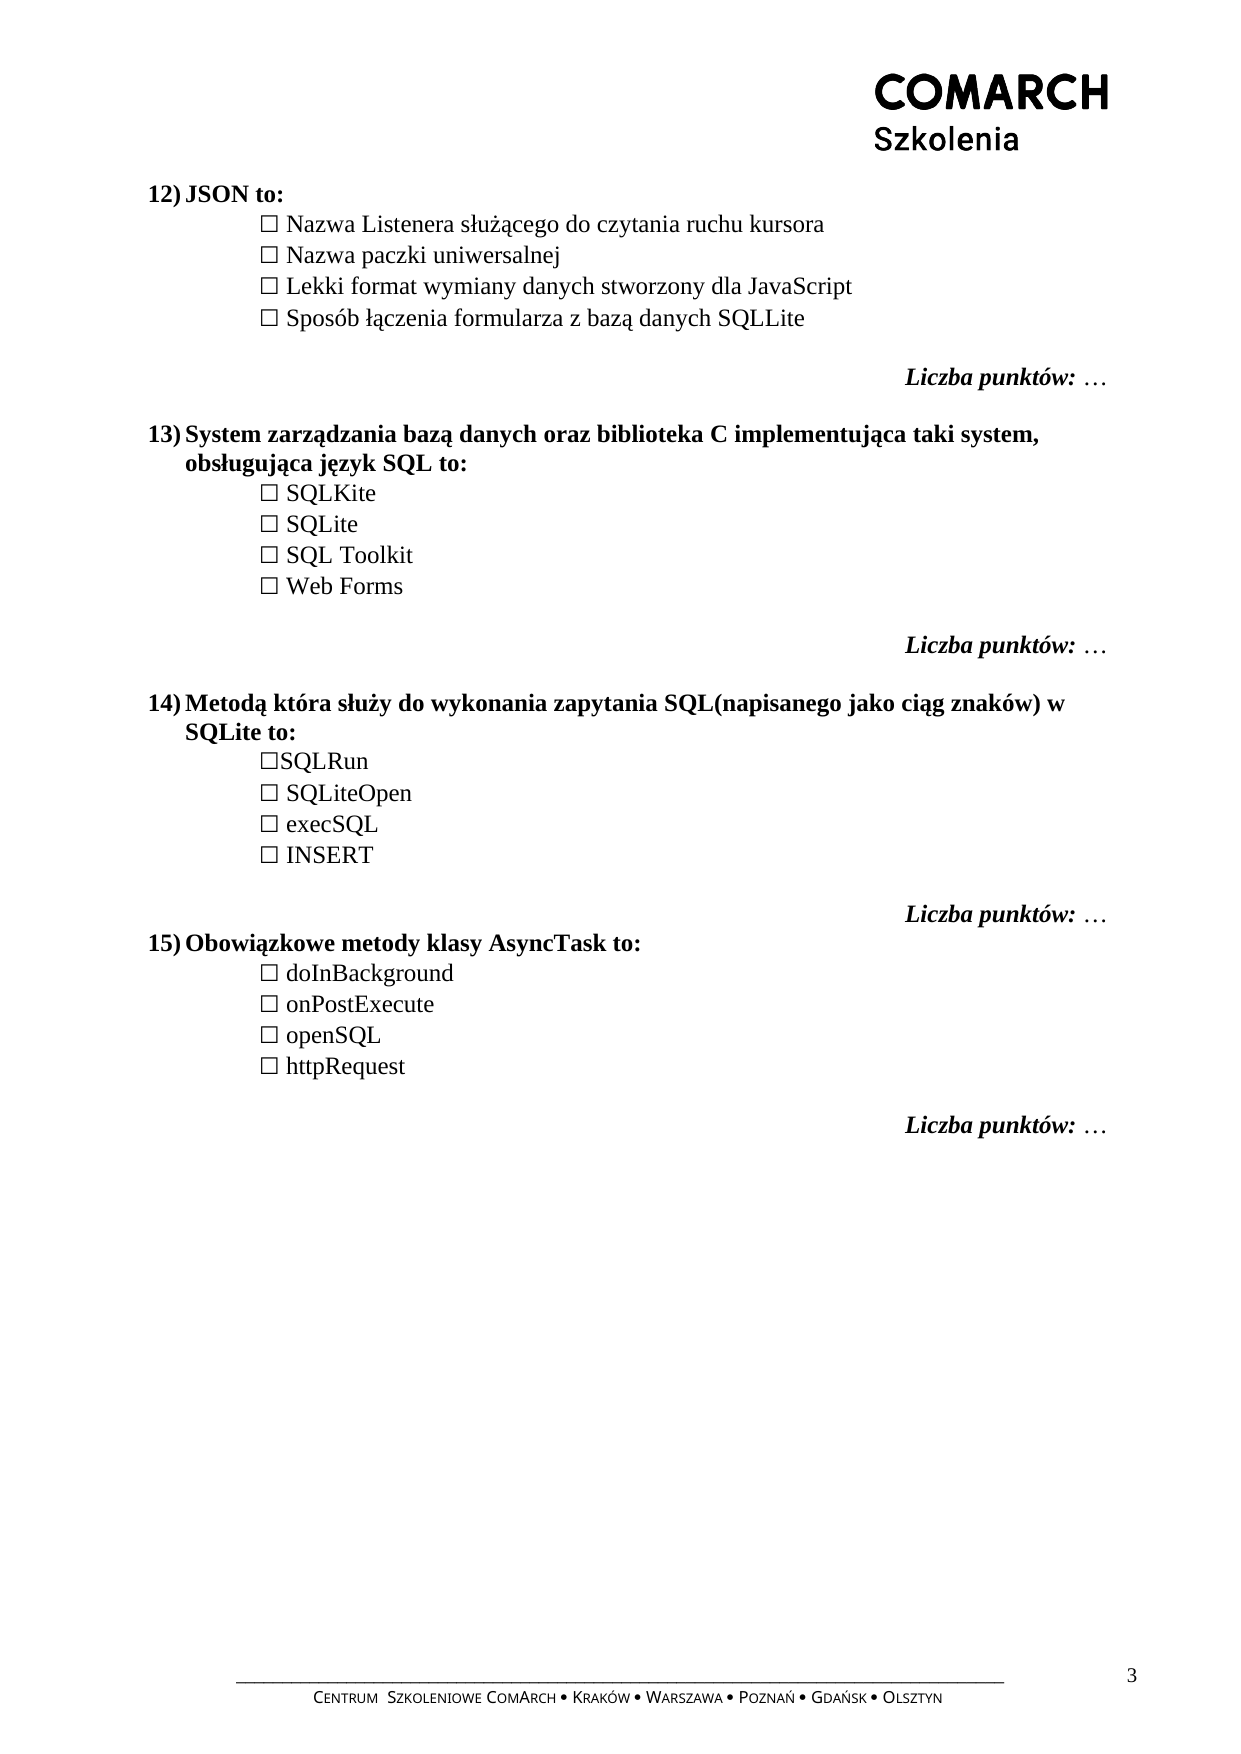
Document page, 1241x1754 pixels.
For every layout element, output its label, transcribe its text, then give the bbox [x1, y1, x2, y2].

text Liczba punktów: [148, 630, 1108, 659]
text SQLRun [259, 745, 1108, 777]
text Sposób łączenia formularza z bazą danych SQLLite [259, 302, 1108, 333]
list System zarządzania bazą danych oraz biblioteka C implementująca taki system, obsługująca język SQL to: [148, 419, 1108, 477]
text Liczba punktów: [148, 362, 1108, 390]
text Web Forms [259, 570, 1108, 602]
text SQLite [259, 508, 1108, 539]
text INSERT [259, 839, 1108, 870]
text Nazwa paczki uniwersalnej [259, 239, 1108, 270]
text onPostExecute [259, 988, 1108, 1019]
picture [875, 73, 1108, 151]
text execSQL [259, 808, 1108, 839]
text Liczba punktów: [148, 899, 1108, 928]
text SQLiteOpen [259, 777, 1108, 808]
text Nazwa Listenera służącego do czytania ruchu kursora [259, 208, 1108, 239]
text SQL Toolkit [259, 539, 1108, 570]
text openSQL [259, 1019, 1108, 1050]
list JSON to: [148, 179, 1108, 208]
text Lekki format wymiany danych stworzony dla JavaScript [259, 270, 1108, 302]
text SQLKite [259, 477, 1108, 508]
text doInBackground [259, 957, 1108, 988]
list Obowiązkowe metody klasy AsyncTask to: [148, 928, 1108, 957]
text Liczba punktów: [148, 1110, 1108, 1139]
text httpRequest [259, 1050, 1108, 1082]
list Metodą która służy do wykonania zapytania SQL(napisanego jako ciąg znaków) w SQLite to: [148, 688, 1108, 745]
